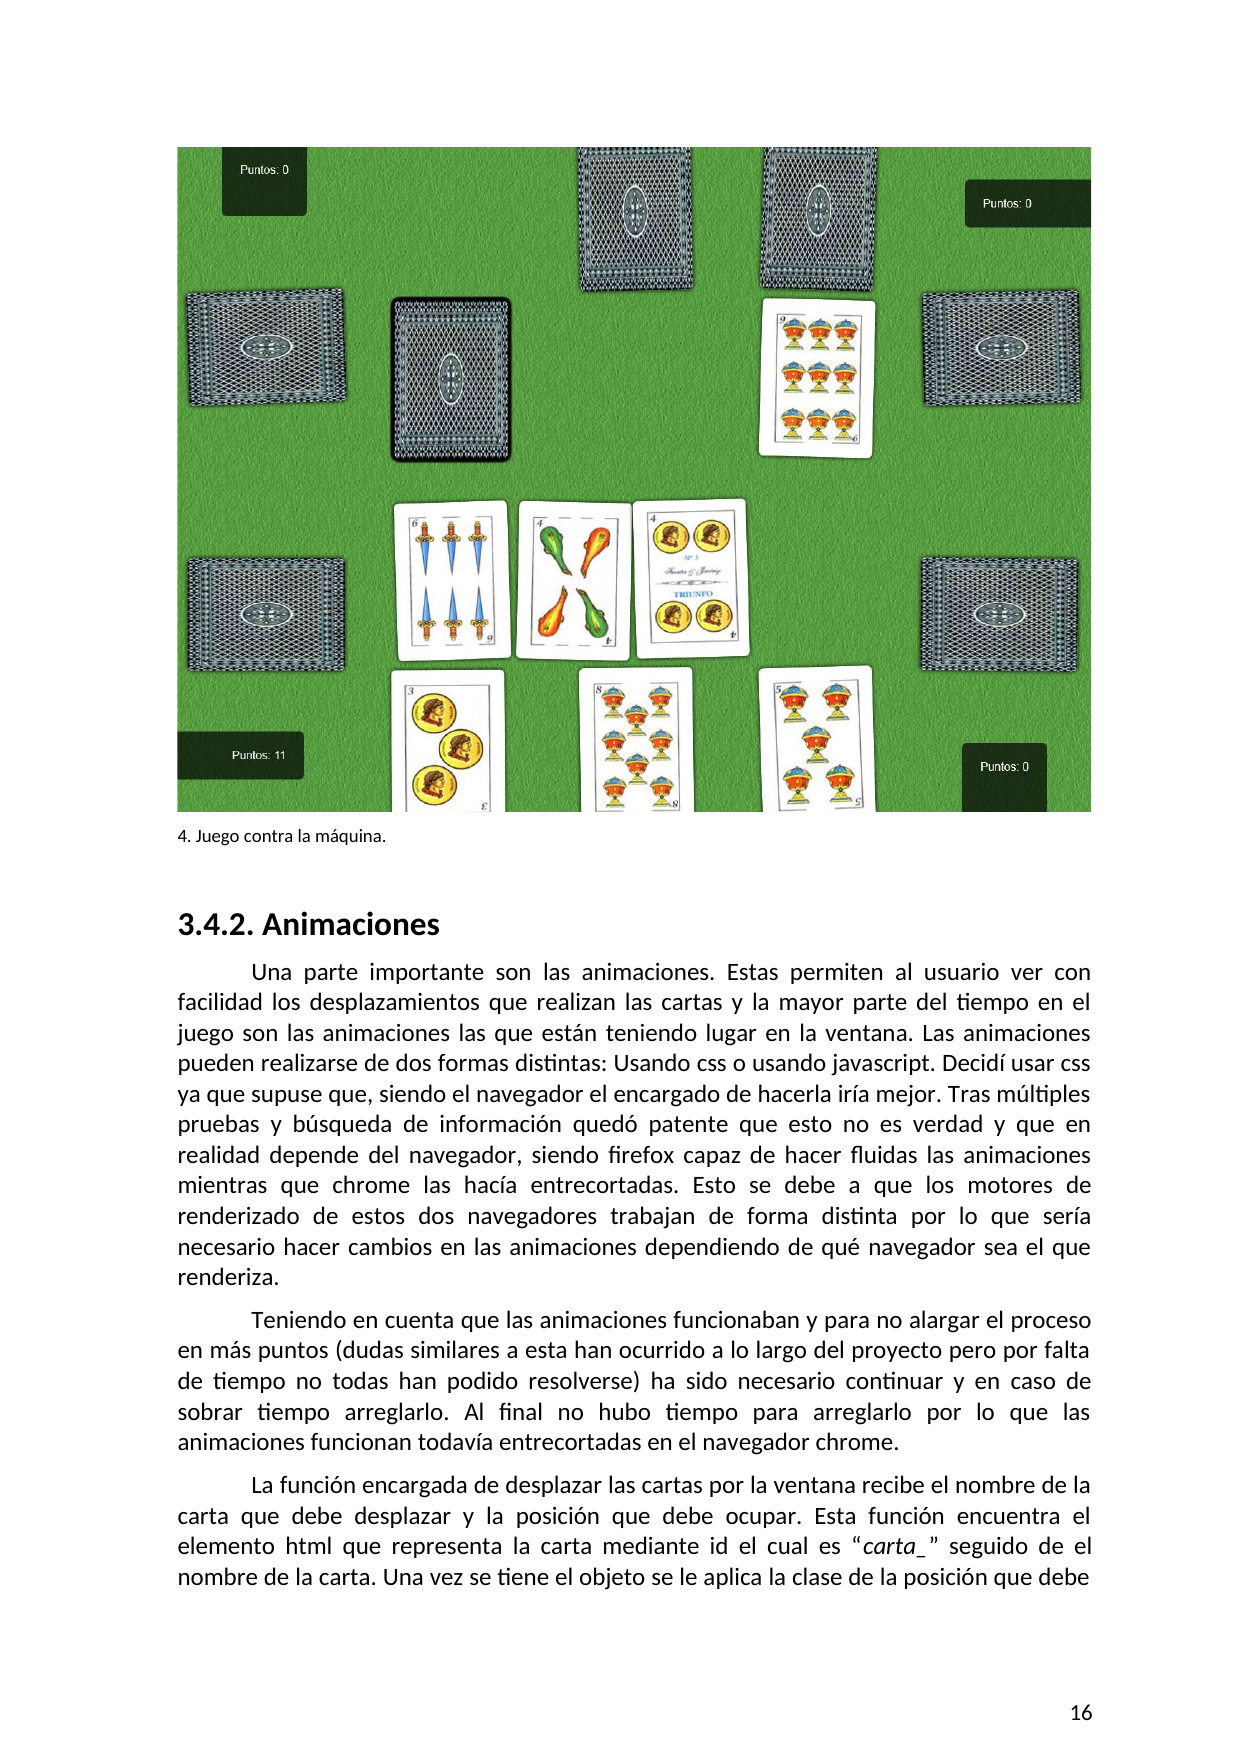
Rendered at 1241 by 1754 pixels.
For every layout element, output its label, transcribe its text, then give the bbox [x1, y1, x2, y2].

text Teniendo en cuenta que las animaciones funcionaban y para no alargar el proceso en más puntos (dudas similares a esta han ocurrido a lo largo del proyecto pero por falta de tiempo no todas han podido resolverse) ha sido necesario continuar y en caso de sobrar tiempo arreglarlo. Al final no hubo tiempo para arreglarlo por lo que las animaciones funcionan todavía entrecortadas en el navegador chrome. [177, 1304, 1092, 1457]
text Una parte importante son las animaciones. Estas permiten al usuario ver con facilidad los desplazamientos que realizan las cartas y la mayor parte del tiempo en el juego son las animaciones las que están teniendo lugar en la ventana. Las animaciones pueden realizarse de dos formas distintas: Usando css o usando javascript. Decidí usar css ya que supuse que, siendo el navegador el encargado de hacerla iría mejor. Tras múltiples pruebas y búsqueda de información quedó patente que esto no es verdad y que en realidad depende del navegador, siendo firefox capaz de hacer fluidas las animaciones mientras que chrome las hacía entrecortadas. Esto se debe a que los motores de renderizado de estos dos navegadores trabajan de forma distinta por lo que sería necesario hacer cambios en las animaciones dependiendo de qué navegador sea el que renderiza. [177, 956, 1092, 1292]
text 4. Juego contra la máquina. [177, 824, 1092, 847]
picture [177, 147, 1092, 812]
text 3.4.2. Animaciones [177, 903, 1092, 943]
